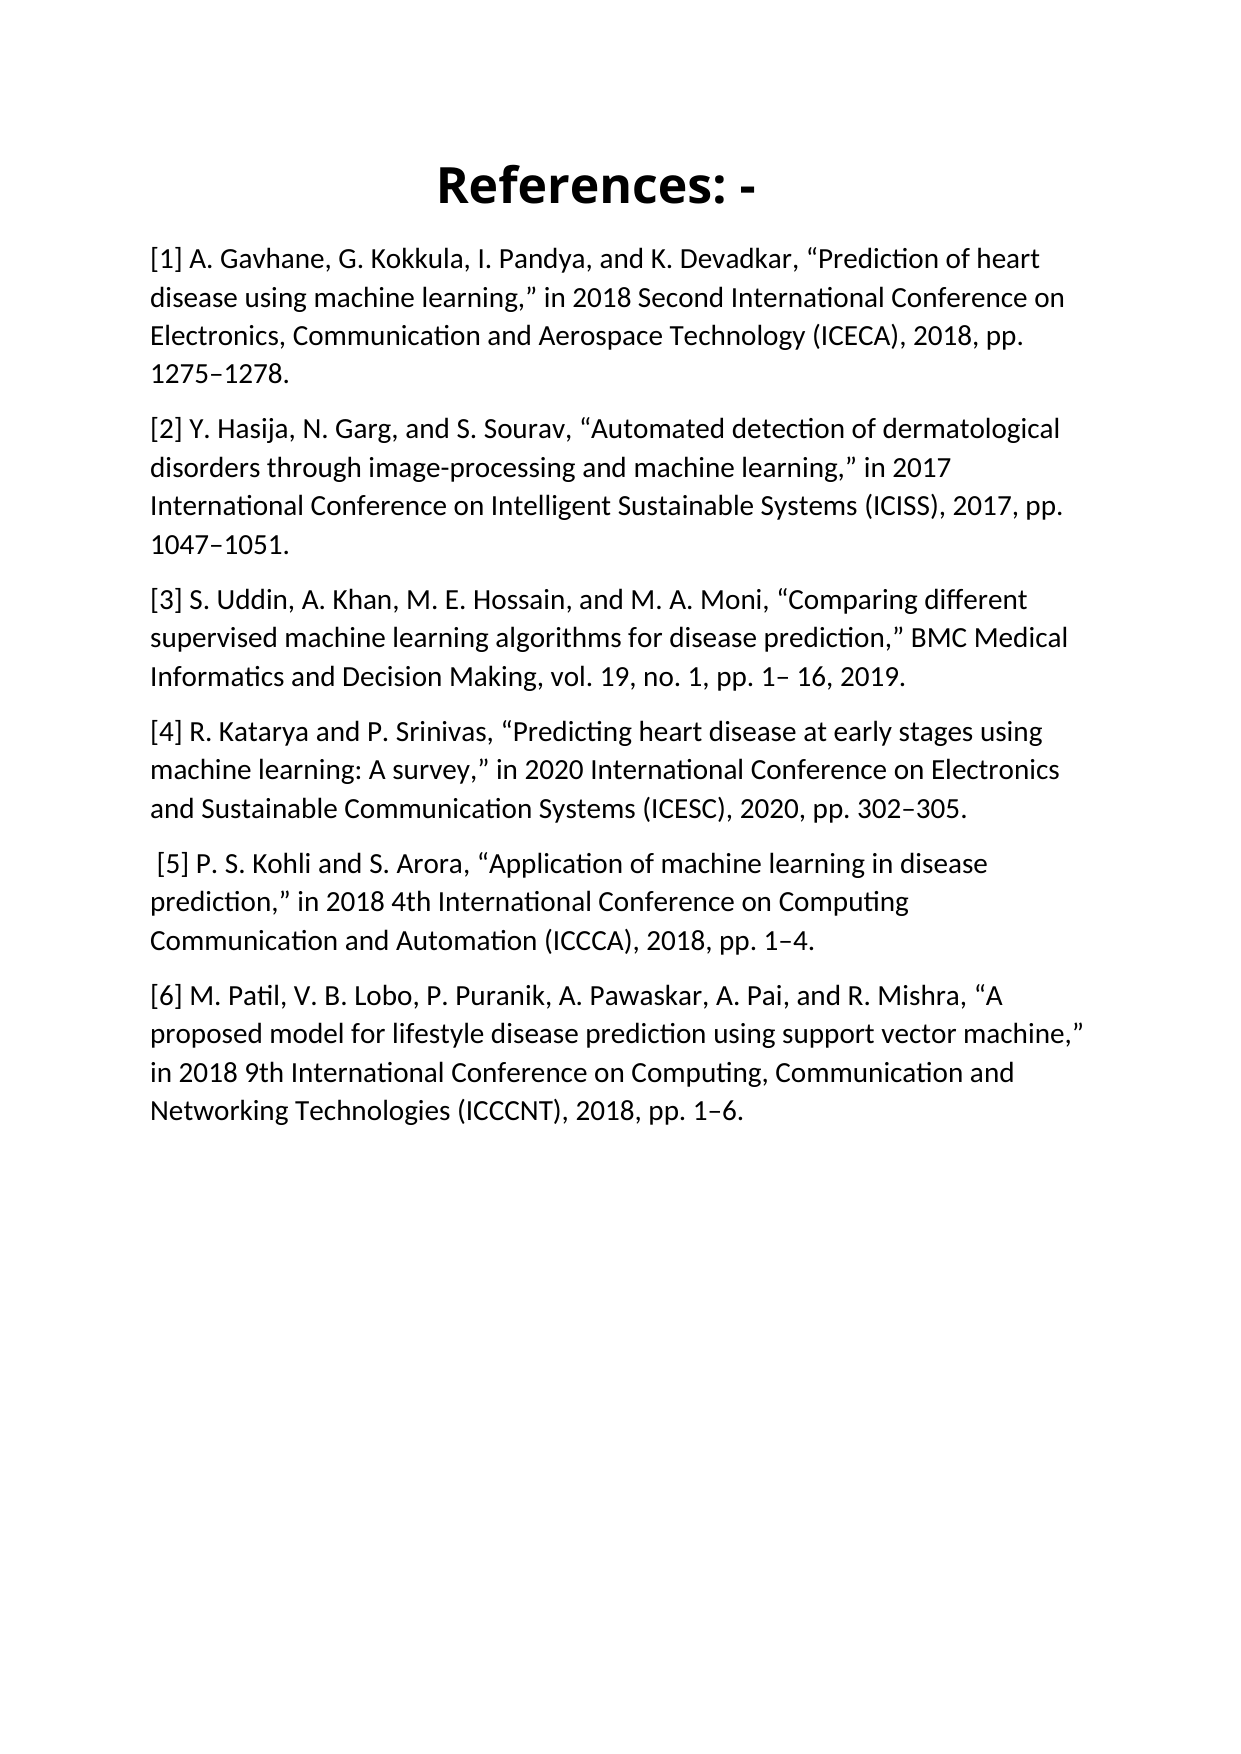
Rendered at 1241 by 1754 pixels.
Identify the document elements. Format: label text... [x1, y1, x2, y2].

text [4] R. Katarya and P. Srinivas, “Predicting heart disease at early stages using machine learning: A survey,” in 2020 International Conference on Electronics and Sustainable Communication Systems (ICESC), 2020, pp. 302–305. [150, 713, 1090, 826]
text [1] A. Gavhane, G. Kokkula, I. Pandya, and K. Devadkar, “Prediction of heart disease using machine learning,” in 2018 Second International Conference on Electronics, Communication and Aerospace Technology (ICECA), 2018, pp. 1275–1278. [150, 240, 1090, 391]
text [6] M. Patil, V. B. Lobo, P. Puranik, A. Pawaskar, A. Pai, and R. Mishra, “A proposed model for lifestyle disease prediction using support vector machine,” in 2018 9th International Conference on Computing, Communication and Networking Technologies (ICCCNT), 2018, pp. 1–6. [150, 977, 1090, 1128]
text [2] Y. Hasija, N. Garg, and S. Sourav, “Automated detection of dermatological disorders through image-processing and machine learning,” in 2017 International Conference on Intelligent Sustainable Systems (ICISS), 2017, pp. 1047–1051. [150, 411, 1090, 562]
text References: - [150, 150, 1090, 218]
text [5] P. S. Kohli and S. Arora, “Application of machine learning in disease prediction,” in 2018 4th International Conference on Computing Communication and Automation (ICCCA), 2018, pp. 1–4. [150, 845, 1090, 957]
text [3] S. Uddin, A. Khan, M. E. Hossain, and M. A. Moni, “Comparing different supervised machine learning algorithms for disease prediction,” BMC Medical Informatics and Decision Making, vol. 19, no. 1, pp. 1– 16, 2019. [150, 581, 1090, 693]
